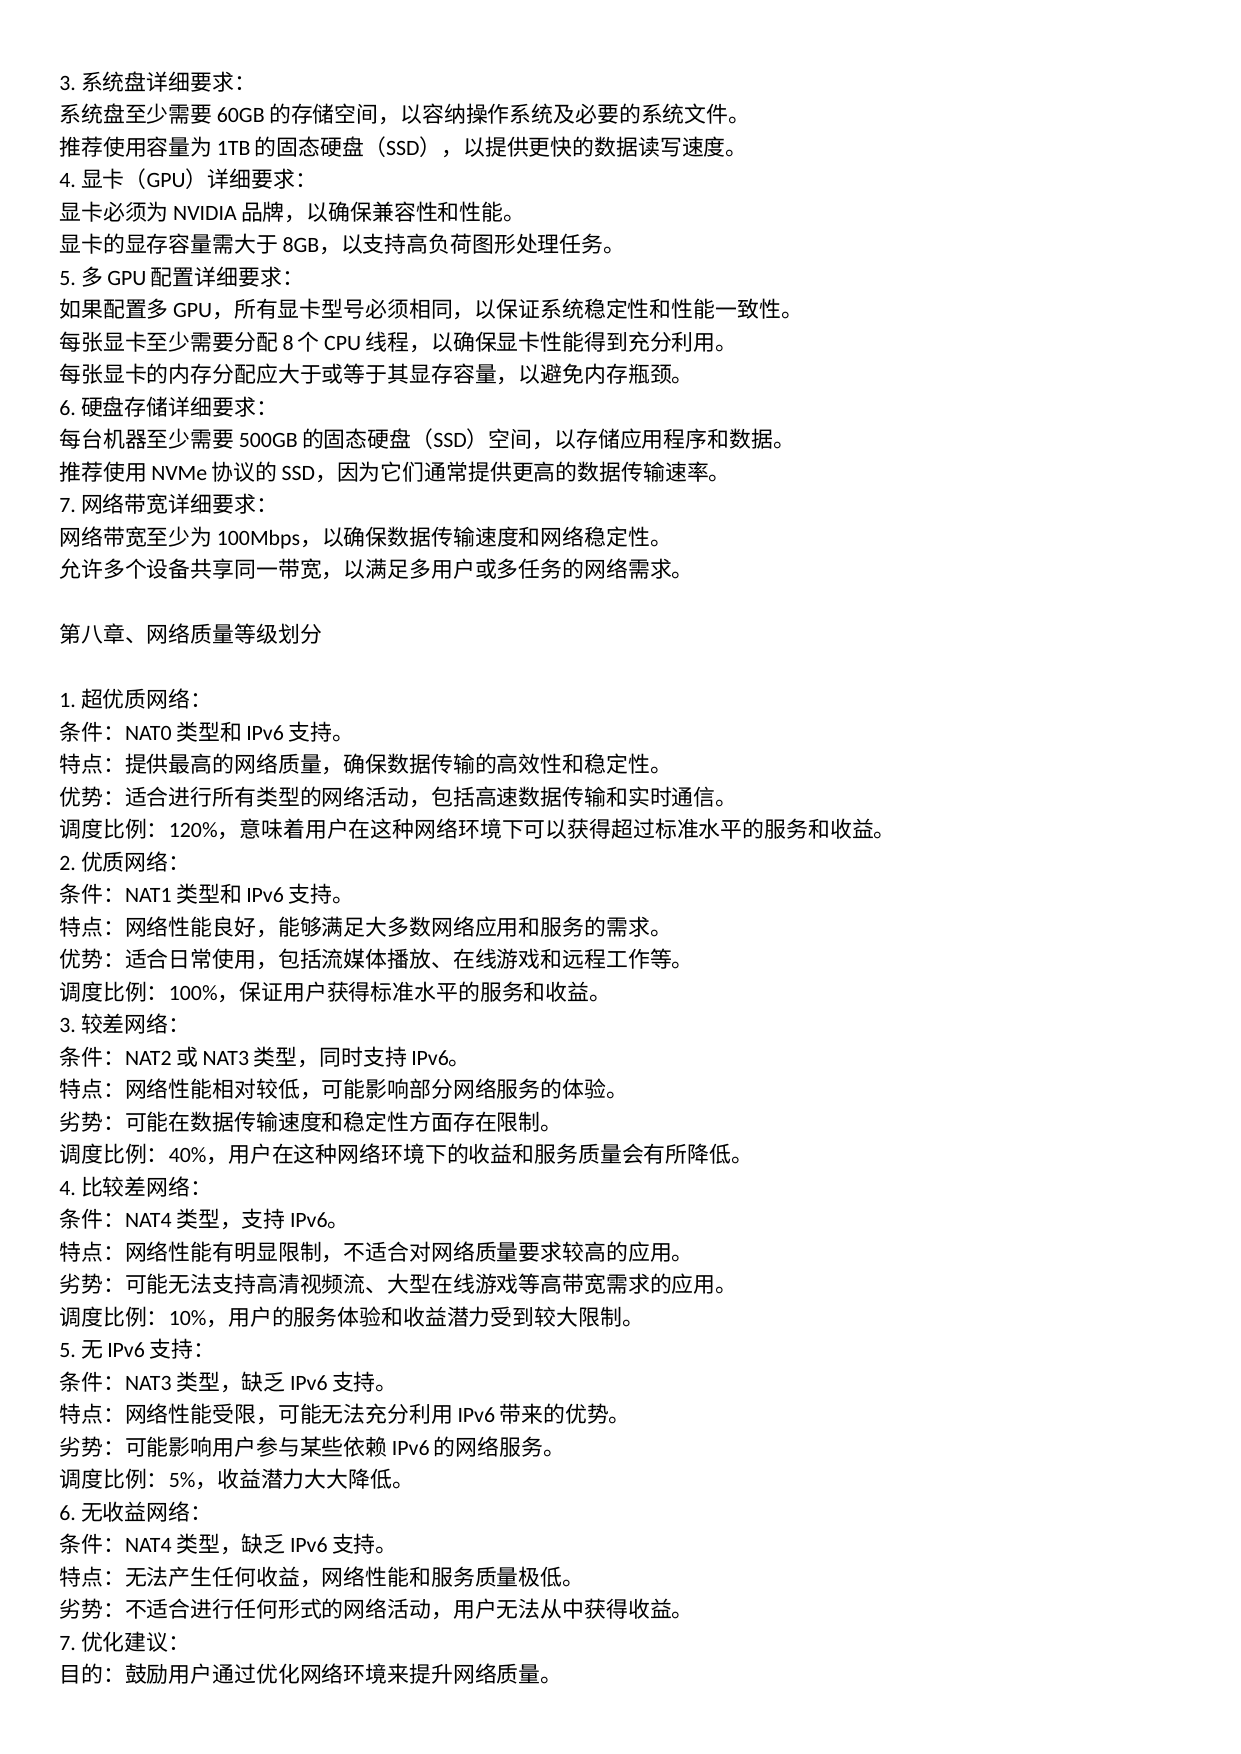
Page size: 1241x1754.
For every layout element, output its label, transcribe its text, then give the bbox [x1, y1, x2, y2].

text 显卡的显存容量需大于8GB，以支持高负荷图形处理任务。 [59, 227, 1181, 259]
text 优势：适合日常使用，包括流媒体播放、在线游戏和远程工作等。 [59, 942, 1181, 974]
text 条件：NAT4类型，支持IPv6。 [59, 1202, 1181, 1234]
text 目的：鼓励用户通过优化网络环境来提升网络质量。 [59, 1657, 1181, 1689]
text 4. 显卡（GPU）详细要求： [59, 162, 1181, 194]
text 2. 优质网络： [59, 844, 1181, 877]
text 4. 比较差网络： [59, 1169, 1181, 1202]
text 条件：NAT0类型和IPv6支持。 [59, 714, 1181, 747]
text 允许多个设备共享同一带宽，以满足多用户或多任务的网络需求。 [59, 552, 1181, 584]
text 7. 网络带宽详细要求： [59, 487, 1181, 519]
text 调度比例：40%，用户在这种网络环境下的收益和服务质量会有所降低。 [59, 1137, 1181, 1169]
text 劣势：可能在数据传输速度和稳定性方面存在限制。 [59, 1104, 1181, 1137]
text 劣势：不适合进行任何形式的网络活动，用户无法从中获得收益。 [59, 1592, 1181, 1624]
text 推荐使用NVMe协议的SSD，因为它们通常提供更高的数据传输速率。 [59, 454, 1181, 487]
text 劣势：可能无法支持高清视频流、大型在线游戏等高带宽需求的应用。 [59, 1267, 1181, 1299]
text 6. 无收益网络： [59, 1494, 1181, 1527]
text 条件：NAT4类型，缺乏IPv6支持。 [59, 1527, 1181, 1559]
text 特点：网络性能相对较低，可能影响部分网络服务的体验。 [59, 1072, 1181, 1104]
text 每台机器至少需要500GB的固态硬盘（SSD）空间，以存储应用程序和数据。 [59, 422, 1181, 454]
text 调度比例：120%，意味着用户在这种网络环境下可以获得超过标准水平的服务和收益。 [59, 812, 1181, 844]
text 劣势：可能影响用户参与某些依赖IPv6的网络服务。 [59, 1429, 1181, 1462]
text 调度比例：100%，保证用户获得标准水平的服务和收益。 [59, 974, 1181, 1007]
text 3. 较差网络： [59, 1007, 1181, 1039]
text 7. 优化建议： [59, 1624, 1181, 1657]
text 6. 硬盘存储详细要求： [59, 389, 1181, 422]
text 5. 无IPv6支持： [59, 1332, 1181, 1364]
text 调度比例：10%，用户的服务体验和收益潜力受到较大限制。 [59, 1299, 1181, 1332]
text 特点：网络性能良好，能够满足大多数网络应用和服务的需求。 [59, 909, 1181, 942]
text 每张显卡至少需要分配8个CPU线程，以确保显卡性能得到充分利用。 [59, 324, 1181, 357]
text 优势：适合进行所有类型的网络活动，包括高速数据传输和实时通信。 [59, 779, 1181, 812]
text 特点：无法产生任何收益，网络性能和服务质量极低。 [59, 1559, 1181, 1592]
text 如果配置多GPU，所有显卡型号必须相同，以保证系统稳定性和性能一致性。 [59, 292, 1181, 324]
text 1. 超优质网络： [59, 682, 1181, 714]
text 特点：网络性能受限，可能无法充分利用IPv6带来的优势。 [59, 1397, 1181, 1429]
text 第八章、网络质量等级划分 [59, 617, 1181, 649]
text 3. 系统盘详细要求： [59, 64, 1181, 97]
text 特点：提供最高的网络质量，确保数据传输的高效性和稳定性。 [59, 747, 1181, 779]
text 推荐使用容量为1TB的固态硬盘（SSD），以提供更快的数据读写速度。 [59, 129, 1181, 162]
text 条件：NAT3类型，缺乏IPv6支持。 [59, 1364, 1181, 1397]
text 网络带宽至少为100Mbps，以确保数据传输速度和网络稳定性。 [59, 519, 1181, 552]
text 每张显卡的内存分配应大于或等于其显存容量，以避免内存瓶颈。 [59, 357, 1181, 389]
text 条件：NAT2或NAT3类型，同时支持IPv6。 [59, 1039, 1181, 1072]
text 系统盘至少需要60GB的存储空间，以容纳操作系统及必要的系统文件。 [59, 97, 1181, 129]
text 特点：网络性能有明显限制，不适合对网络质量要求较高的应用。 [59, 1234, 1181, 1267]
text 条件：NAT1类型和IPv6支持。 [59, 877, 1181, 909]
text 调度比例：5%，收益潜力大大降低。 [59, 1462, 1181, 1494]
text 显卡必须为NVIDIA品牌，以确保兼容性和性能。 [59, 194, 1181, 227]
text 5. 多GPU配置详细要求： [59, 259, 1181, 292]
